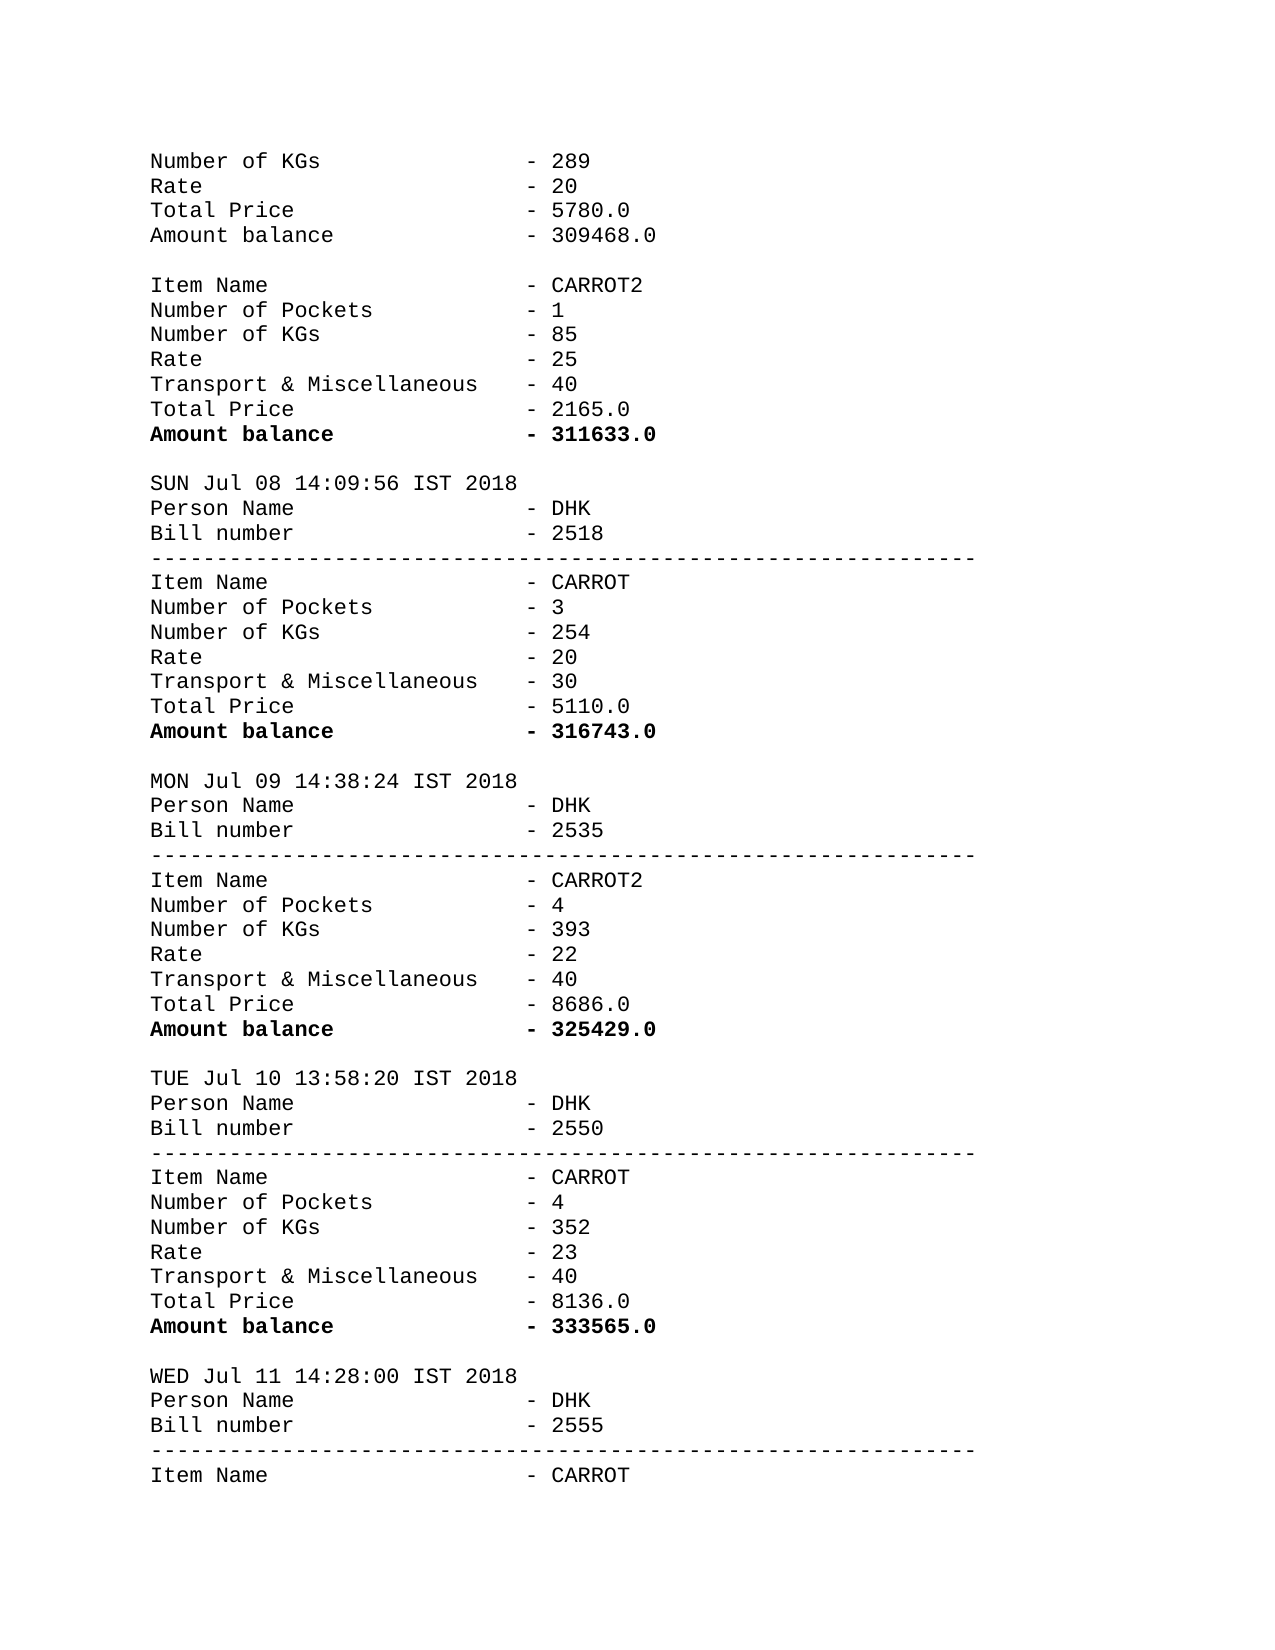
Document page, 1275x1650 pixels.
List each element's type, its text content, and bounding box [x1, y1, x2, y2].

text Person Name - DHK [150, 497, 1125, 522]
text Transport & Miscellaneous - 40 [150, 1266, 1125, 1290]
text --------------------------------------------------------------- [150, 844, 1125, 869]
text Bill number - 2555 [150, 1414, 1125, 1439]
text Item Name - CARROT2 [150, 869, 1125, 894]
text Rate - 20 [150, 646, 1125, 671]
text Number of KGs - 393 [150, 918, 1125, 943]
text Transport & Miscellaneous - 40 [150, 373, 1125, 398]
text Bill number - 2550 [150, 1117, 1125, 1142]
text Item Name - CARROT [150, 571, 1125, 596]
text Total Price - 8686.0 [150, 993, 1125, 1018]
text Number of Pockets - 4 [150, 1191, 1125, 1216]
text Number of KGs - 85 [150, 323, 1125, 348]
text Total Price - 8136.0 [150, 1290, 1125, 1315]
text Item Name - CARROT [150, 1464, 1125, 1489]
text Rate - 22 [150, 943, 1125, 968]
text Rate - 25 [150, 348, 1125, 373]
text Amount balance - 316743.0 [150, 720, 1125, 745]
text Amount balance - 333565.0 [150, 1315, 1125, 1340]
text --------------------------------------------------------------- [150, 1439, 1125, 1464]
text Number of Pockets - 1 [150, 299, 1125, 323]
text Number of KGs - 352 [150, 1216, 1125, 1241]
text Rate - 23 [150, 1241, 1125, 1266]
text --------------------------------------------------------------- [150, 547, 1125, 571]
text --------------------------------------------------------------- [150, 1142, 1125, 1166]
text Bill number - 2535 [150, 819, 1125, 844]
text Amount balance - 325429.0 [150, 1018, 1125, 1042]
text SUN Jul 08 14:09:56 IST 2018 [150, 472, 1125, 497]
text Number of Pockets - 4 [150, 894, 1125, 918]
text Person Name - DHK [150, 1092, 1125, 1117]
text Transport & Miscellaneous - 30 [150, 671, 1125, 695]
text Amount balance - 309468.0 [150, 224, 1125, 249]
text Total Price - 2165.0 [150, 398, 1125, 423]
text Rate - 20 [150, 175, 1125, 199]
text Item Name - CARROT2 [150, 274, 1125, 299]
text Amount balance - 311633.0 [150, 423, 1125, 447]
text WED Jul 11 14:28:00 IST 2018 [150, 1365, 1125, 1389]
text Bill number - 2518 [150, 522, 1125, 547]
text Total Price - 5780.0 [150, 199, 1125, 224]
text Transport & Miscellaneous - 40 [150, 968, 1125, 993]
text Item Name - CARROT [150, 1166, 1125, 1191]
text Number of KGs - 289 [150, 150, 1125, 175]
text Total Price - 5110.0 [150, 695, 1125, 720]
text TUE Jul 10 13:58:20 IST 2018 [150, 1067, 1125, 1092]
text Number of Pockets - 3 [150, 596, 1125, 621]
text Person Name - DHK [150, 1389, 1125, 1414]
text Person Name - DHK [150, 794, 1125, 819]
text MON Jul 09 14:38:24 IST 2018 [150, 770, 1125, 794]
text Number of KGs - 254 [150, 621, 1125, 646]
